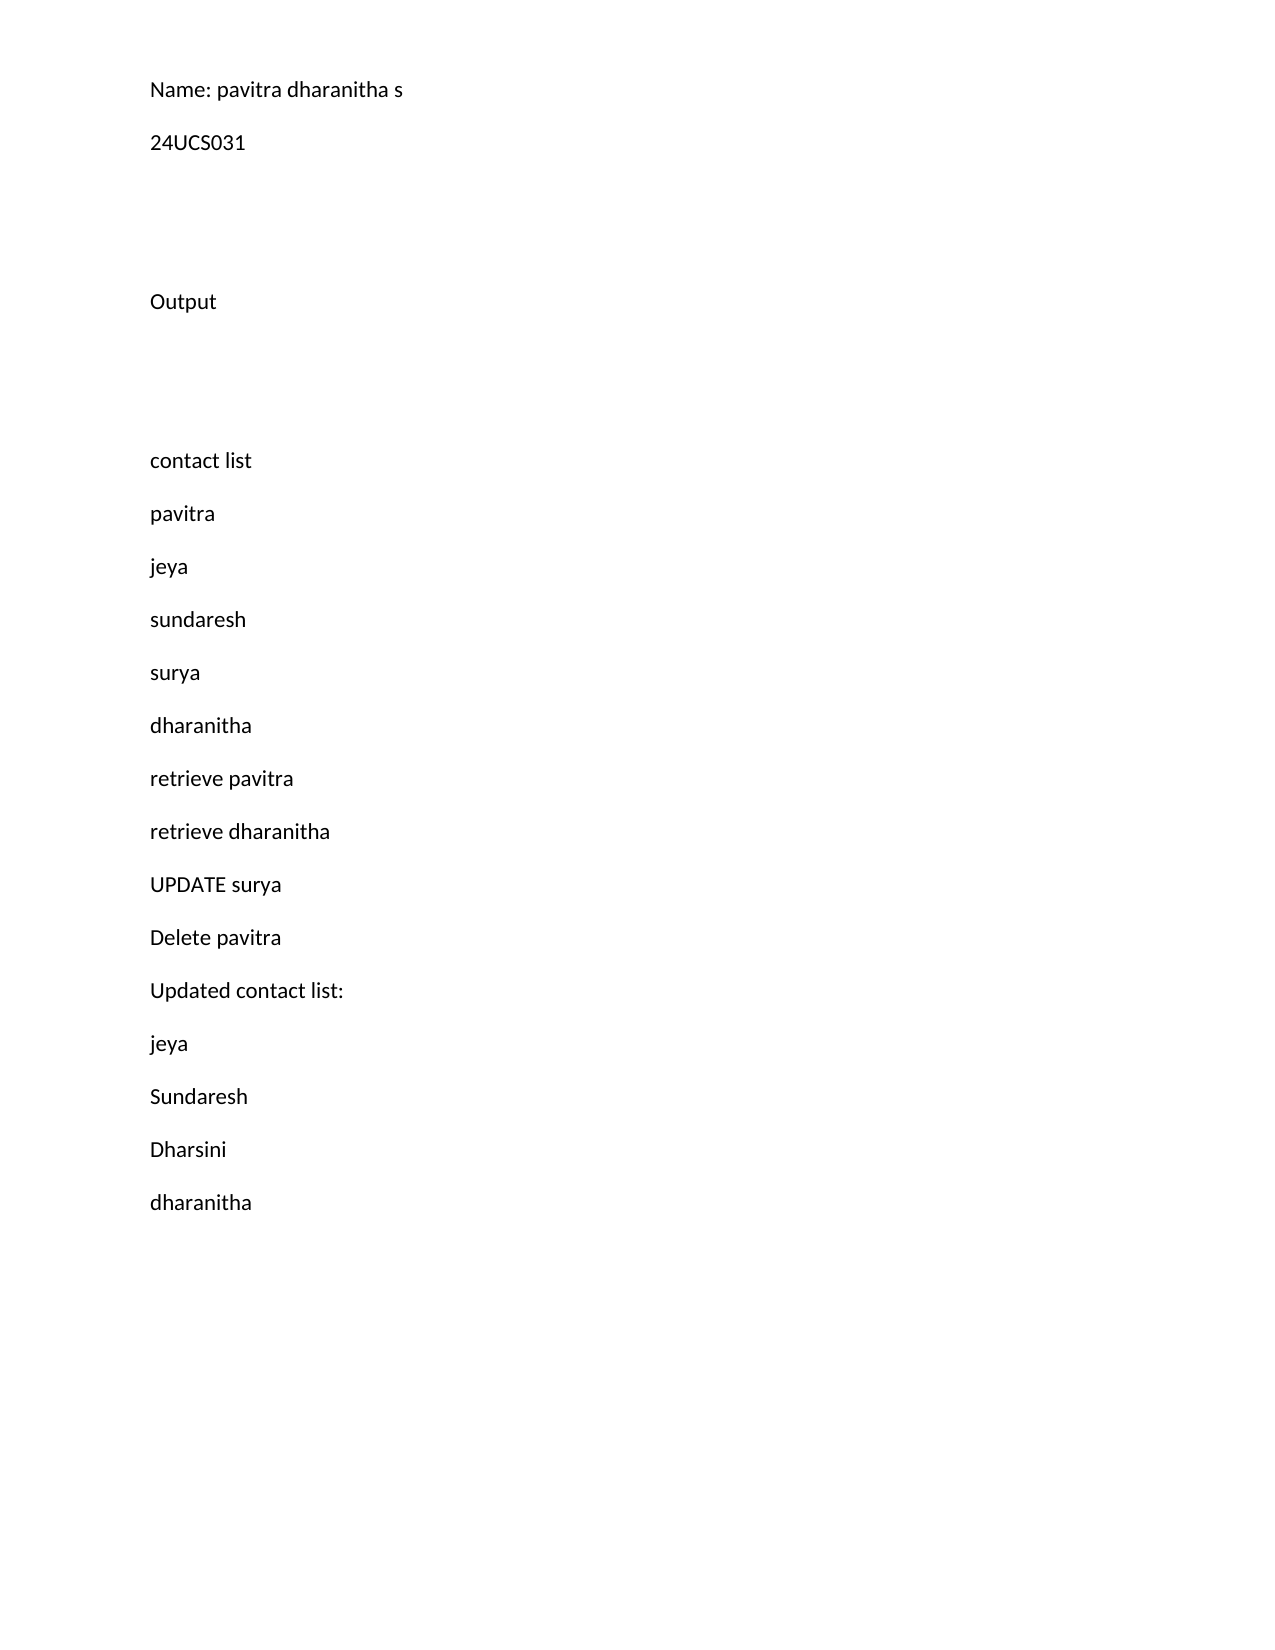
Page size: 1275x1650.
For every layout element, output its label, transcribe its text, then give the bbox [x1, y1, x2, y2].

text dharanitha [150, 1188, 1125, 1216]
text Delete pavitra [150, 923, 1125, 951]
text pavitra [150, 499, 1125, 527]
text contact list [150, 446, 1125, 474]
text Sundaresh [150, 1082, 1125, 1110]
text retrieve pavitra [150, 764, 1125, 792]
text jeya [150, 552, 1125, 580]
text sundaresh [150, 605, 1125, 633]
text jeya [150, 1029, 1125, 1057]
text UPDATE surya [150, 870, 1125, 898]
text surya [150, 658, 1125, 686]
text Dharsini [150, 1135, 1125, 1163]
text Output [150, 287, 1125, 315]
text dharanitha [150, 711, 1125, 739]
text Updated contact list: [150, 976, 1125, 1004]
text retrieve dharanitha [150, 817, 1125, 845]
